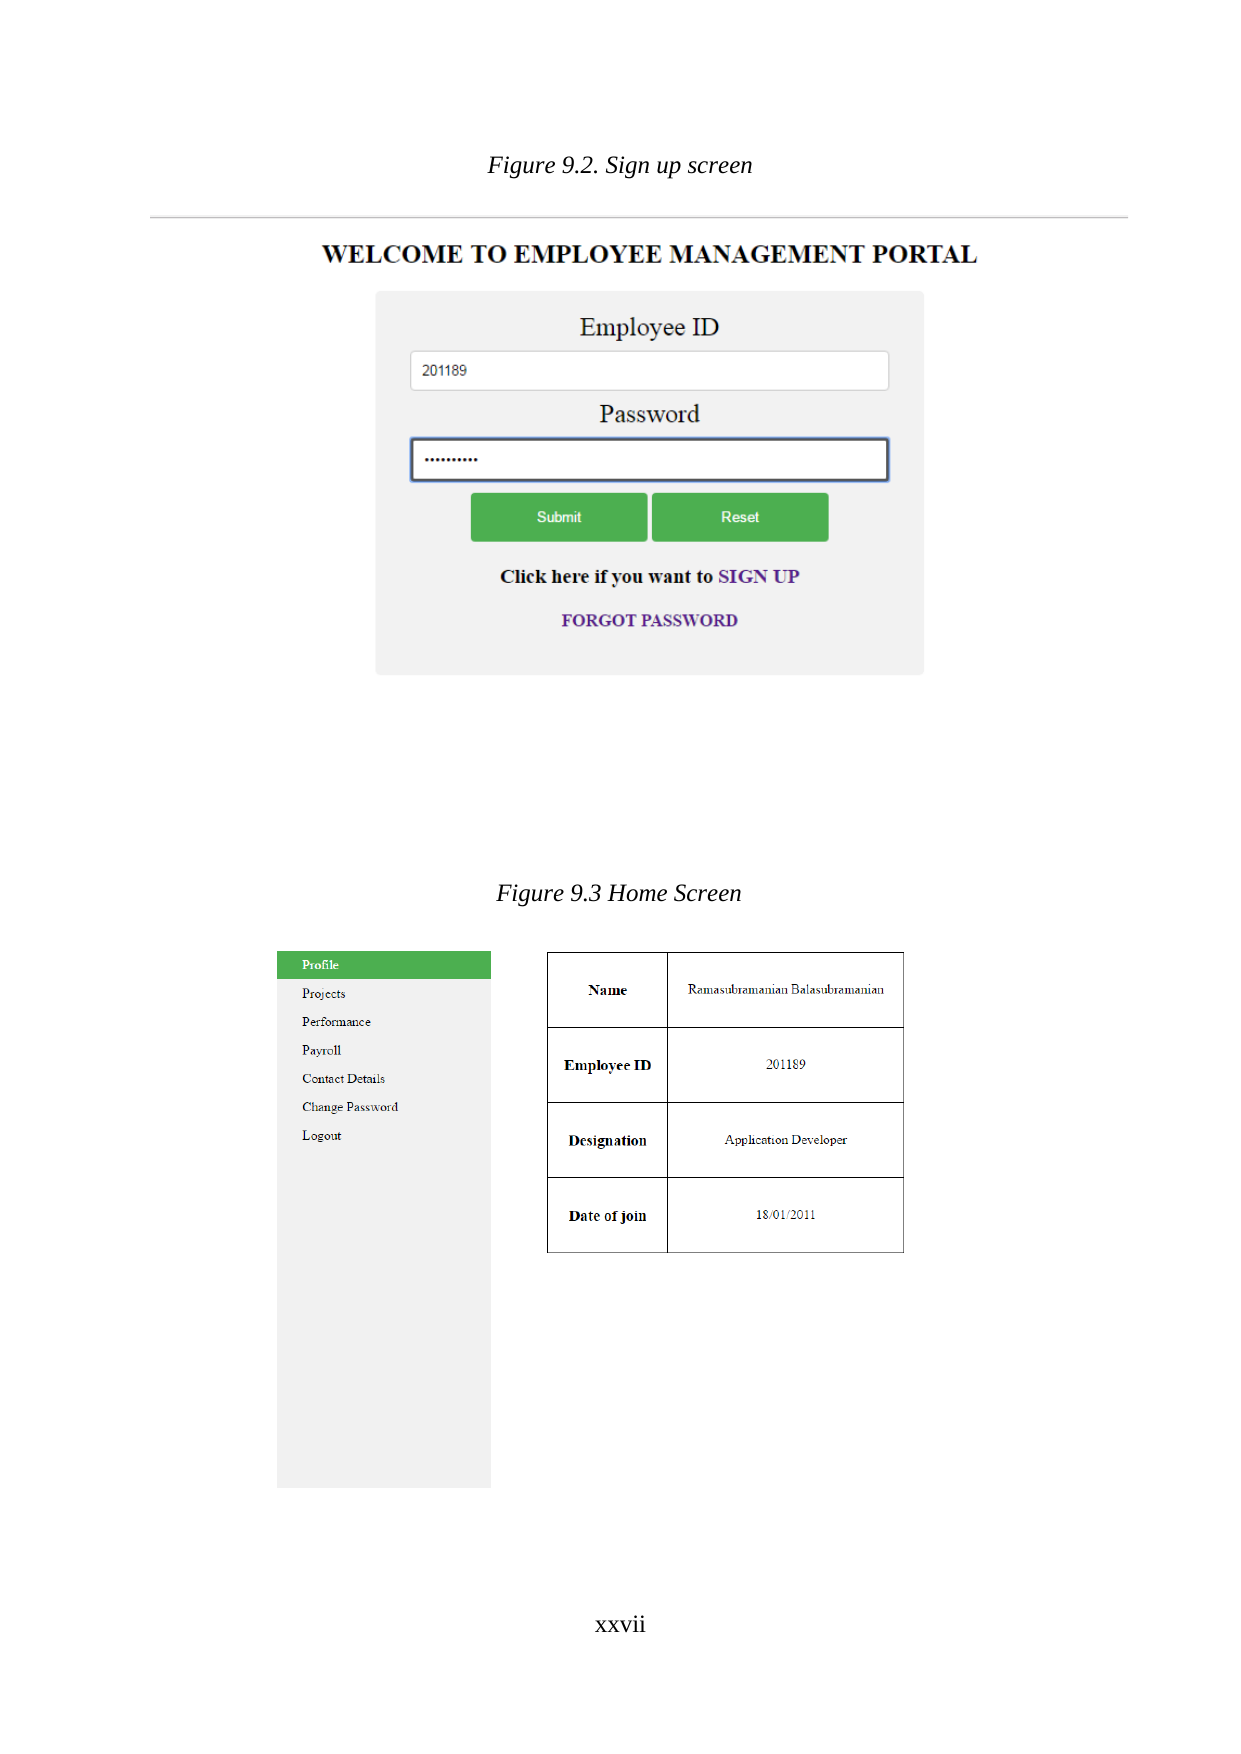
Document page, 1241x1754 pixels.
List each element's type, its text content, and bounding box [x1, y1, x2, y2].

subtitle Figure 9.3 Home Screen [150, 850, 1090, 907]
subtitle Figure 9.2. Sign up screen [150, 150, 1090, 179]
picture [150, 215, 1129, 850]
picture [181, 944, 1060, 1567]
